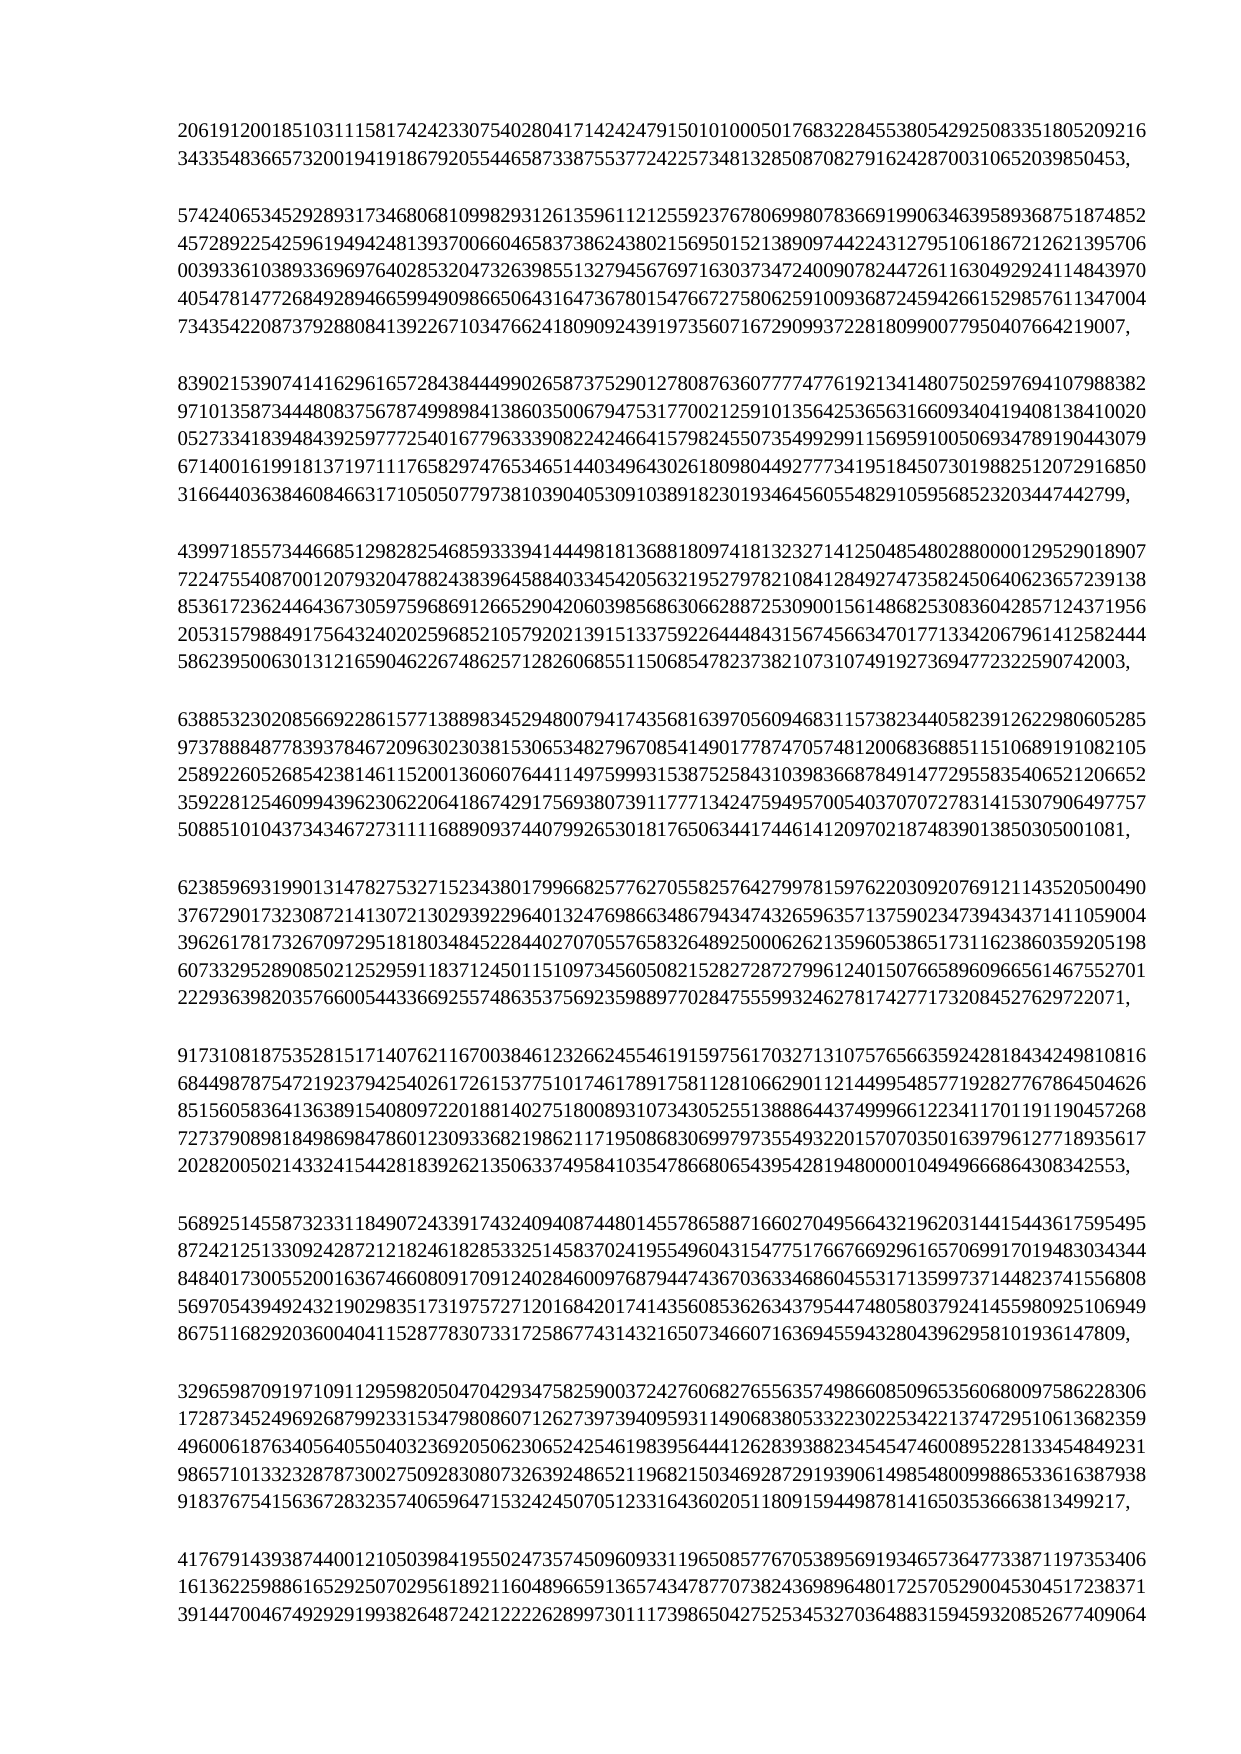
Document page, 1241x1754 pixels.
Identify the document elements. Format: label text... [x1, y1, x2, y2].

text 3296598709197109112959820504704293475825900372427606827655635749866085096535606800975862283061728734524969268799233153479808607126273973940959311490683805332230225342213747295106136823594960061876340564055040323692050623065242546198395644412628393882345454746008952281334548492319865710133232878730027509283080732639248652119682150346928729193906149854800998865336163879389183767541563672832357406596471532424507051233164360205118091594498781416503536663813499217, [177, 1349, 1152, 1513]
text 9173108187535281517140762116700384612326624554619159756170327131075765663592428184342498108166844987875472192379425402617261537751017461789175811281066290112144995485771928277678645046268515605836413638915408097220188140275180089310734305255138886443749996612234117011911904572687273790898184986984786012309336821986211719508683069979735549322015707035016397961277189356172028200502143324154428183926213506337495841035478668065439542819480000104949666864308342553, [177, 1013, 1152, 1177]
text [177, 118, 1152, 170]
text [177, 1517, 1152, 1626]
text 5742406534529289317346806810998293126135961121255923767806998078366919906346395893687518748524572892254259619494248139370066046583738624380215695015213890974422431279510618672126213957060039336103893369697640285320473263985513279456769716303734724009078244726116304929241148439704054781477268492894665994909866506431647367801547667275806259100936872459426615298576113470047343542208737928808413922671034766241809092439197356071672909937228180990077950407664219007, [177, 173, 1152, 338]
text 5689251455873233118490724339174324094087448014557865887166027049566432196203144154436175954958724212513309242872121824618285332514583702419554960431547751766766929616570699170194830343448484017300552001636746608091709124028460097687944743670363346860455317135997371448237415568085697054394924321902983517319757271201684201741435608536263437954474805803792414559809251069498675116829203600404115287783073317258677431432165073466071636945594328043962958101936147809, [177, 1181, 1152, 1345]
text 6388532302085669228615771388983452948007941743568163970560946831157382344058239126229806052859737888487783937846720963023038153065348279670854149017787470574812006836885115106891910821052589226052685423814611520013606076441149759993153875258431039836687849147729558354065212066523592281254609943962306220641867429175693807391177713424759495700540370707278314153079064977575088510104373434672731111688909374407992653018176506344174461412097021874839013850305001081, [177, 677, 1152, 841]
text 8390215390741416296165728438444990265873752901278087636077774776192134148075025976941079883829710135873444808375678749989841386035006794753177002125910135642536563166093404194081384100200527334183948439259777254016779633390822424664157982455073549929911569591005069347891904430796714001619918137197111765829747653465144034964302618098044927773419518450730198825120729168503166440363846084663171050507797381039040530910389182301934645605548291059568523203447442799, [177, 341, 1152, 506]
text 6238596931990131478275327152343801799668257762705582576427997815976220309207691211435205004903767290173230872141307213029392296401324769866348679434743265963571375902347394343714110590043962617817326709729518180348452284402707055765832648925000626213596053865173116238603592051986073329528908502125295911837124501151097345605082152827287279961240150766589609665614675527012229363982035766005443366925574863537569235988977028475559932462781742771732084527629722071, [177, 845, 1152, 1009]
text 4399718557344668512982825468593339414449818136881809741813232714125048548028800001295290189077224755408700120793204788243839645884033454205632195279782108412849274735824506406236572391388536172362446436730597596869126652904206039856863066288725309001561486825308360428571243719562053157988491756432402025968521057920213915133759226444843156745663470177133420679614125824445862395006301312165904622674862571282606855115068547823738210731074919273694772322590742003, [177, 509, 1152, 673]
